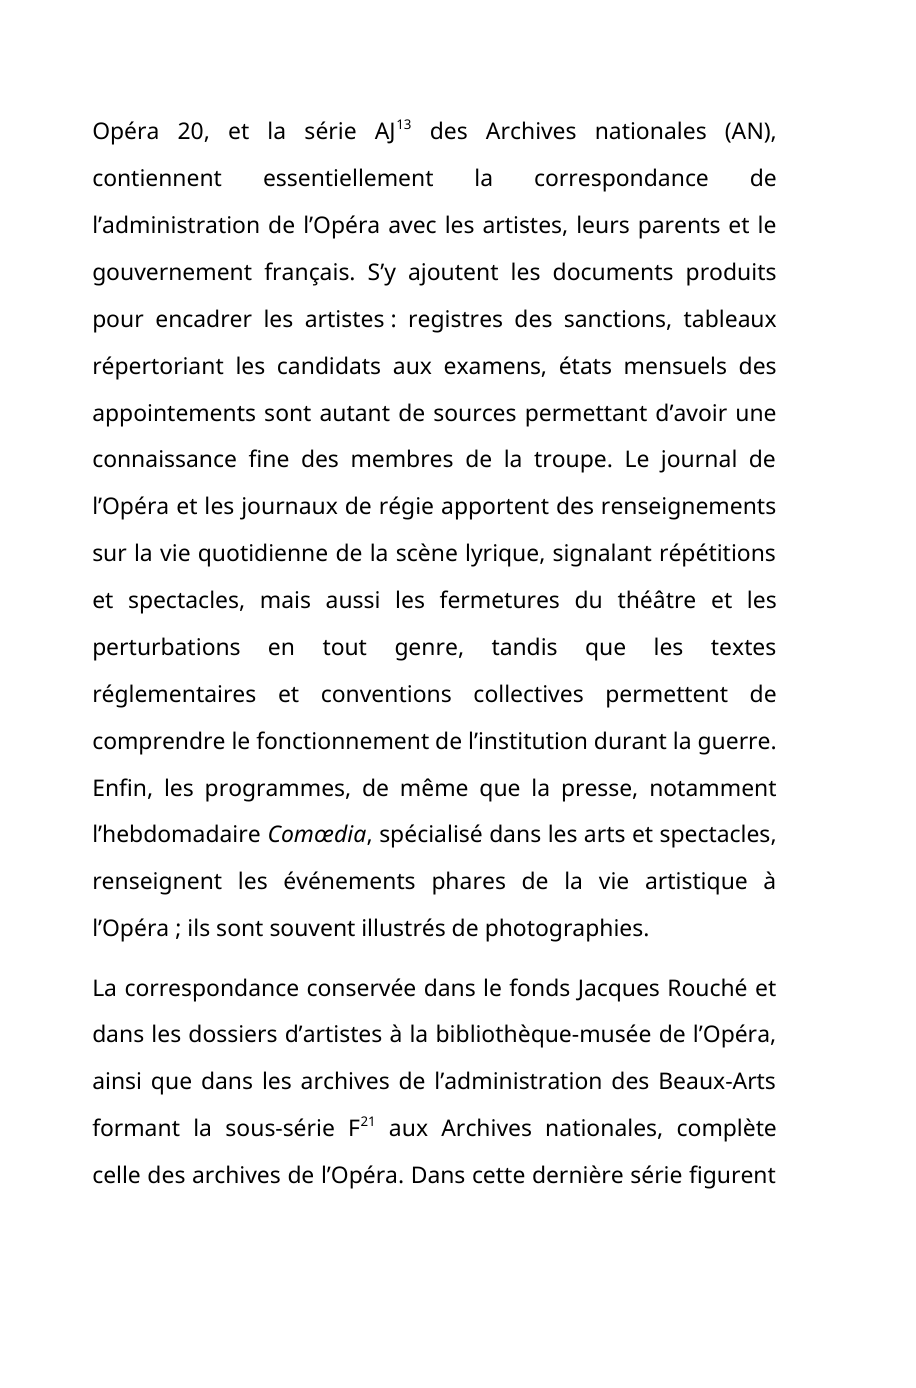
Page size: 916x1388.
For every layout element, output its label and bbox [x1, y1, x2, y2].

text [92, 115, 777, 943]
text [92, 971, 777, 1190]
